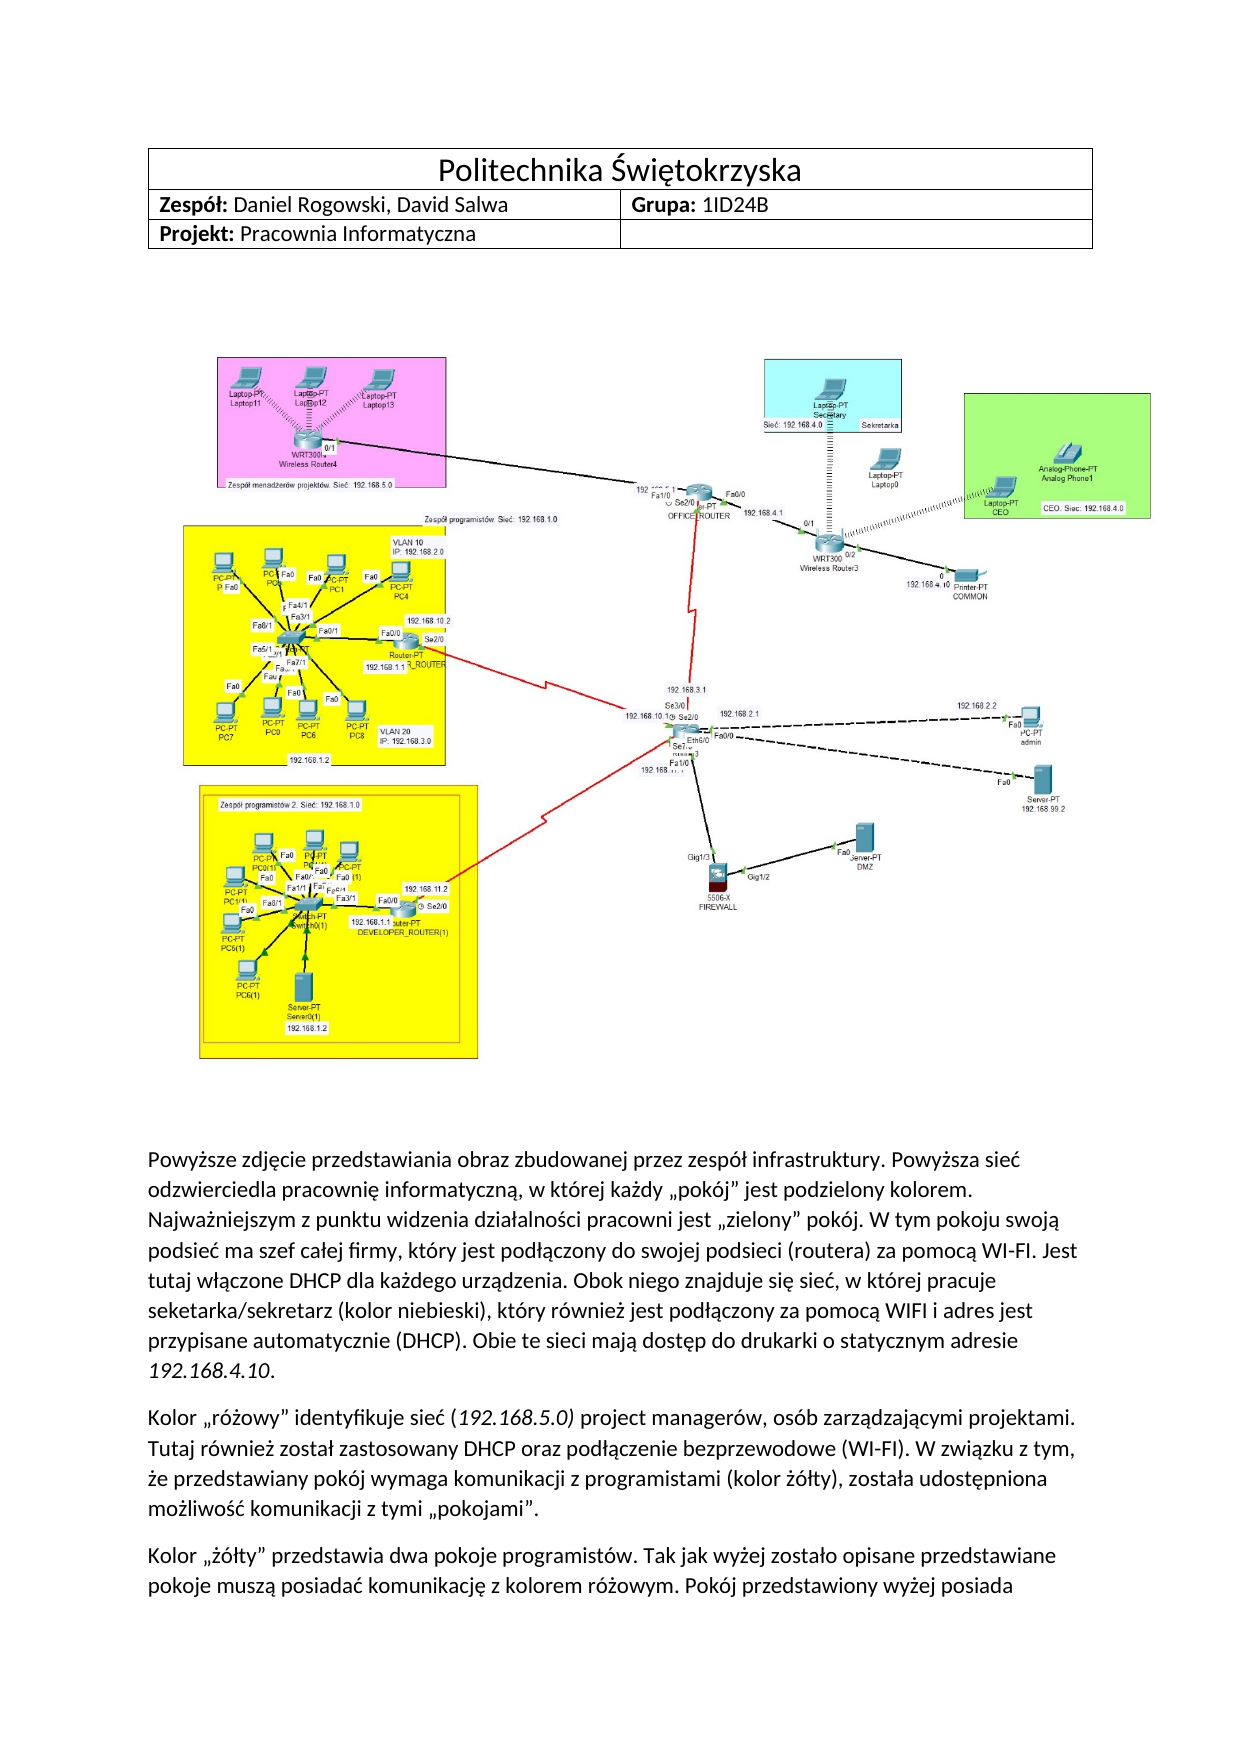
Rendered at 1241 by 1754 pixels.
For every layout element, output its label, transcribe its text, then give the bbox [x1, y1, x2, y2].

table_cell [621, 220, 1092, 247]
text Powyższe zdjęcie przedstawiania obraz zbudowanej przez zespół infrastruktury. Powyższa sieć odzwierciedla pracownię informatyczną, w której każdy „pokój” jest podzielony kolorem. Najważniejszym z punktu widzenia działalności pracowni jest „zielony” pokój. W tym pokoju swoją podsieć ma szef całej firmy, który jest podłączony do swojej podsieci (routera) za pomocą WI-FI. Jest tutaj włączone DHCP dla każdego urządzenia. Obok niego znajduje się sieć, w której pracuje seketarka/sekretarz (kolor niebieski), który również jest podłączony za pomocą WIFI i adres jest przypisane automatycznie (DHCP). Obie te sieci mają dostęp do drukarki o statycznym adresie 192.168.4.10. [148, 1145, 1093, 1384]
text Kolor „różowy” identyfikuje sieć (192.168.5.0) project managerów, osób zarządzającymi projektami. Tutaj również został zastosowany DHCP oraz podłączenie bezprzewodowe (WI-FI). W związku z tym, że przedstawiany pokój wymaga komunikacji z programistami (kolor żółty), została udostępniona możliwość komunikacji z tymi „pokojami”. [148, 1403, 1093, 1522]
table_cell Projekt: Pracownia Informatyczna [149, 220, 620, 247]
picture [147, 354, 1241, 1116]
table_header Politechnika Świętokrzyska [149, 149, 1092, 189]
table_cell Zespół: Daniel Rogowski, David Salwa [149, 190, 620, 218]
table_cell Grupa: 1ID24B [621, 190, 1092, 218]
